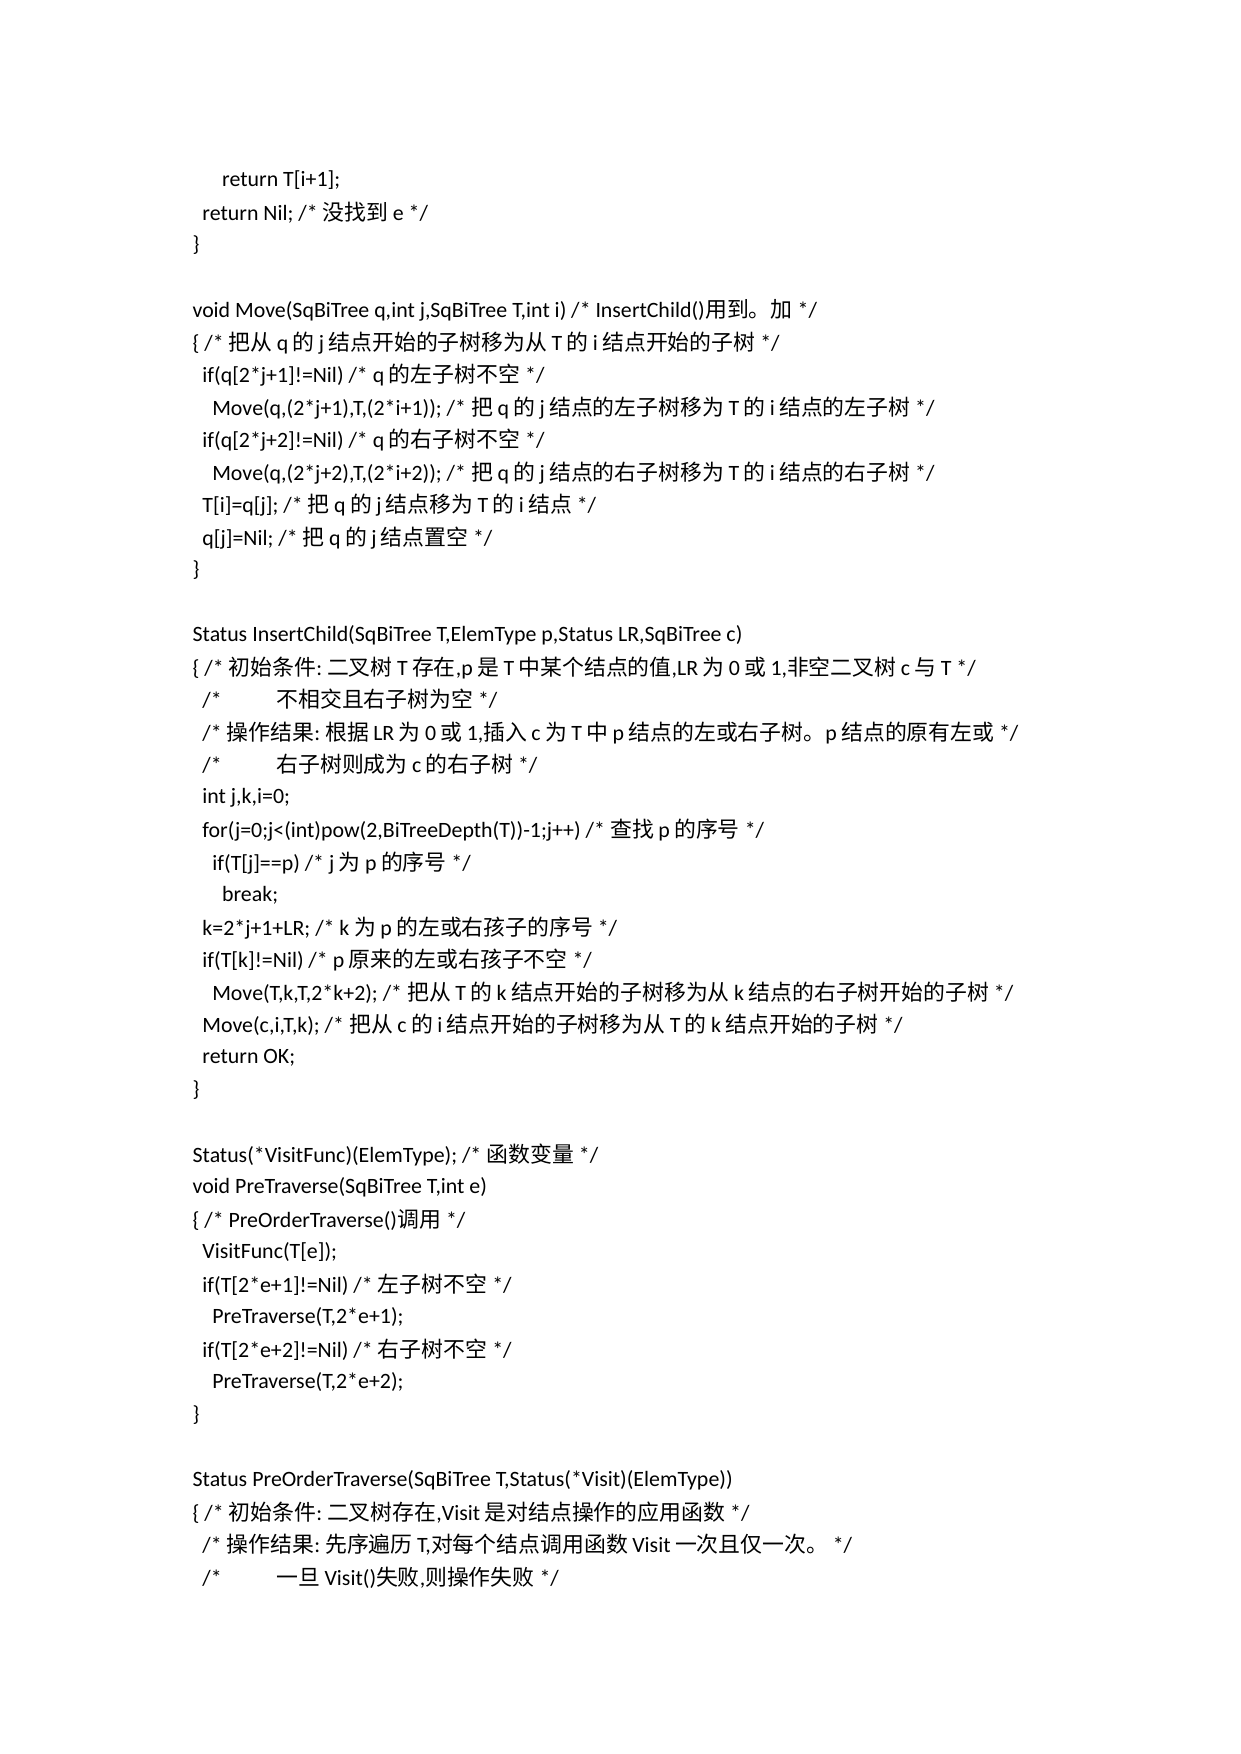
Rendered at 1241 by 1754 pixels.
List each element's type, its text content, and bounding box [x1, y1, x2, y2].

text if(q[2*j+1]!=Nil) /* q的左子树不空 */ [187, 357, 1053, 389]
text int j,k,i=0; [187, 779, 1053, 812]
text q[j]=Nil; /* 把q的j结点置空 */ [187, 519, 1053, 552]
text if(T[k]!=Nil) /* p原来的左或右孩子不空 */ [187, 942, 1053, 974]
text Move(q,(2*j+2),T,(2*i+2)); /* 把q的j结点的右子树移为T的i结点的右子树 */ [187, 454, 1053, 487]
text Move(T,k,T,2*k+2); /* 把从T的k结点开始的子树移为从k结点的右子树开始的子树 */ [187, 974, 1053, 1007]
text VisitFunc(T[e]); [187, 1234, 1053, 1267]
text for(j=0;j<(int)pow(2,BiTreeDepth(T))-1;j++) /* 查找p的序号 */ [187, 812, 1053, 844]
text Move(c,i,T,k); /* 把从c的i结点开始的子树移为从T的k结点开始的子树 */ [187, 1007, 1053, 1039]
text return Nil; /* 没找到e */ [187, 194, 1053, 227]
text Move(q,(2*j+1),T,(2*i+1)); /* 把q的j结点的左子树移为T的i结点的左子树 */ [187, 389, 1053, 422]
text Status PreOrderTraverse(SqBiTree T,Status(*Visit)(ElemType)) [187, 1462, 1053, 1494]
text /* 右子树则成为c的右子树 */ [187, 747, 1053, 779]
text return OK; [187, 1039, 1053, 1072]
text Status(*VisitFunc)(ElemType); /* 函数变量 */ [187, 1137, 1053, 1169]
text { /* 初始条件: 二叉树T存在,p是T中某个结点的值,LR为0或1,非空二叉树c与T */ [187, 649, 1053, 682]
text if(T[2*e+1]!=Nil) /* 左子树不空 */ [187, 1267, 1053, 1299]
text if(q[2*j+2]!=Nil) /* q的右子树不空 */ [187, 422, 1053, 454]
text k=2*j+1+LR; /* k为p的左或右孩子的序号 */ [187, 909, 1053, 942]
text T[i]=q[j]; /* 把q的j结点移为T的i结点 */ [187, 487, 1053, 519]
text if(T[2*e+2]!=Nil) /* 右子树不空 */ [187, 1332, 1053, 1364]
text if(T[j]==p) /* j为p的序号 */ [187, 844, 1053, 877]
text { /* PreOrderTraverse()调用 */ [187, 1202, 1053, 1234]
text } [187, 1397, 1053, 1429]
text { /* 初始条件: 二叉树存在,Visit是对结点操作的应用函数 */ [187, 1494, 1053, 1527]
text { /* 把从q的j结点开始的子树移为从T的i结点开始的子树 */ [187, 324, 1053, 357]
text PreTraverse(T,2*e+2); [187, 1364, 1053, 1397]
text /* 不相交且右子树为空 */ [187, 682, 1053, 714]
text /* 操作结果: 根据LR为0或1,插入c为T中p结点的左或右子树。p结点的原有左或 */ [187, 714, 1053, 747]
text } [187, 227, 1053, 259]
text } [187, 552, 1053, 584]
text void Move(SqBiTree q,int j,SqBiTree T,int i) /* InsertChild()用到。加 */ [187, 292, 1053, 324]
text break; [187, 877, 1053, 909]
text Status InsertChild(SqBiTree T,ElemType p,Status LR,SqBiTree c) [187, 617, 1053, 649]
text } [187, 1072, 1053, 1104]
text PreTraverse(T,2*e+1); [187, 1299, 1053, 1332]
text /* 操作结果: 先序遍历T,对每个结点调用函数Visit一次且仅一次。 */ [187, 1527, 1053, 1559]
text void PreTraverse(SqBiTree T,int e) [187, 1169, 1053, 1202]
text return T[i+1]; [187, 162, 1053, 194]
text /* 一旦Visit()失败,则操作失败 */ [187, 1559, 1053, 1592]
